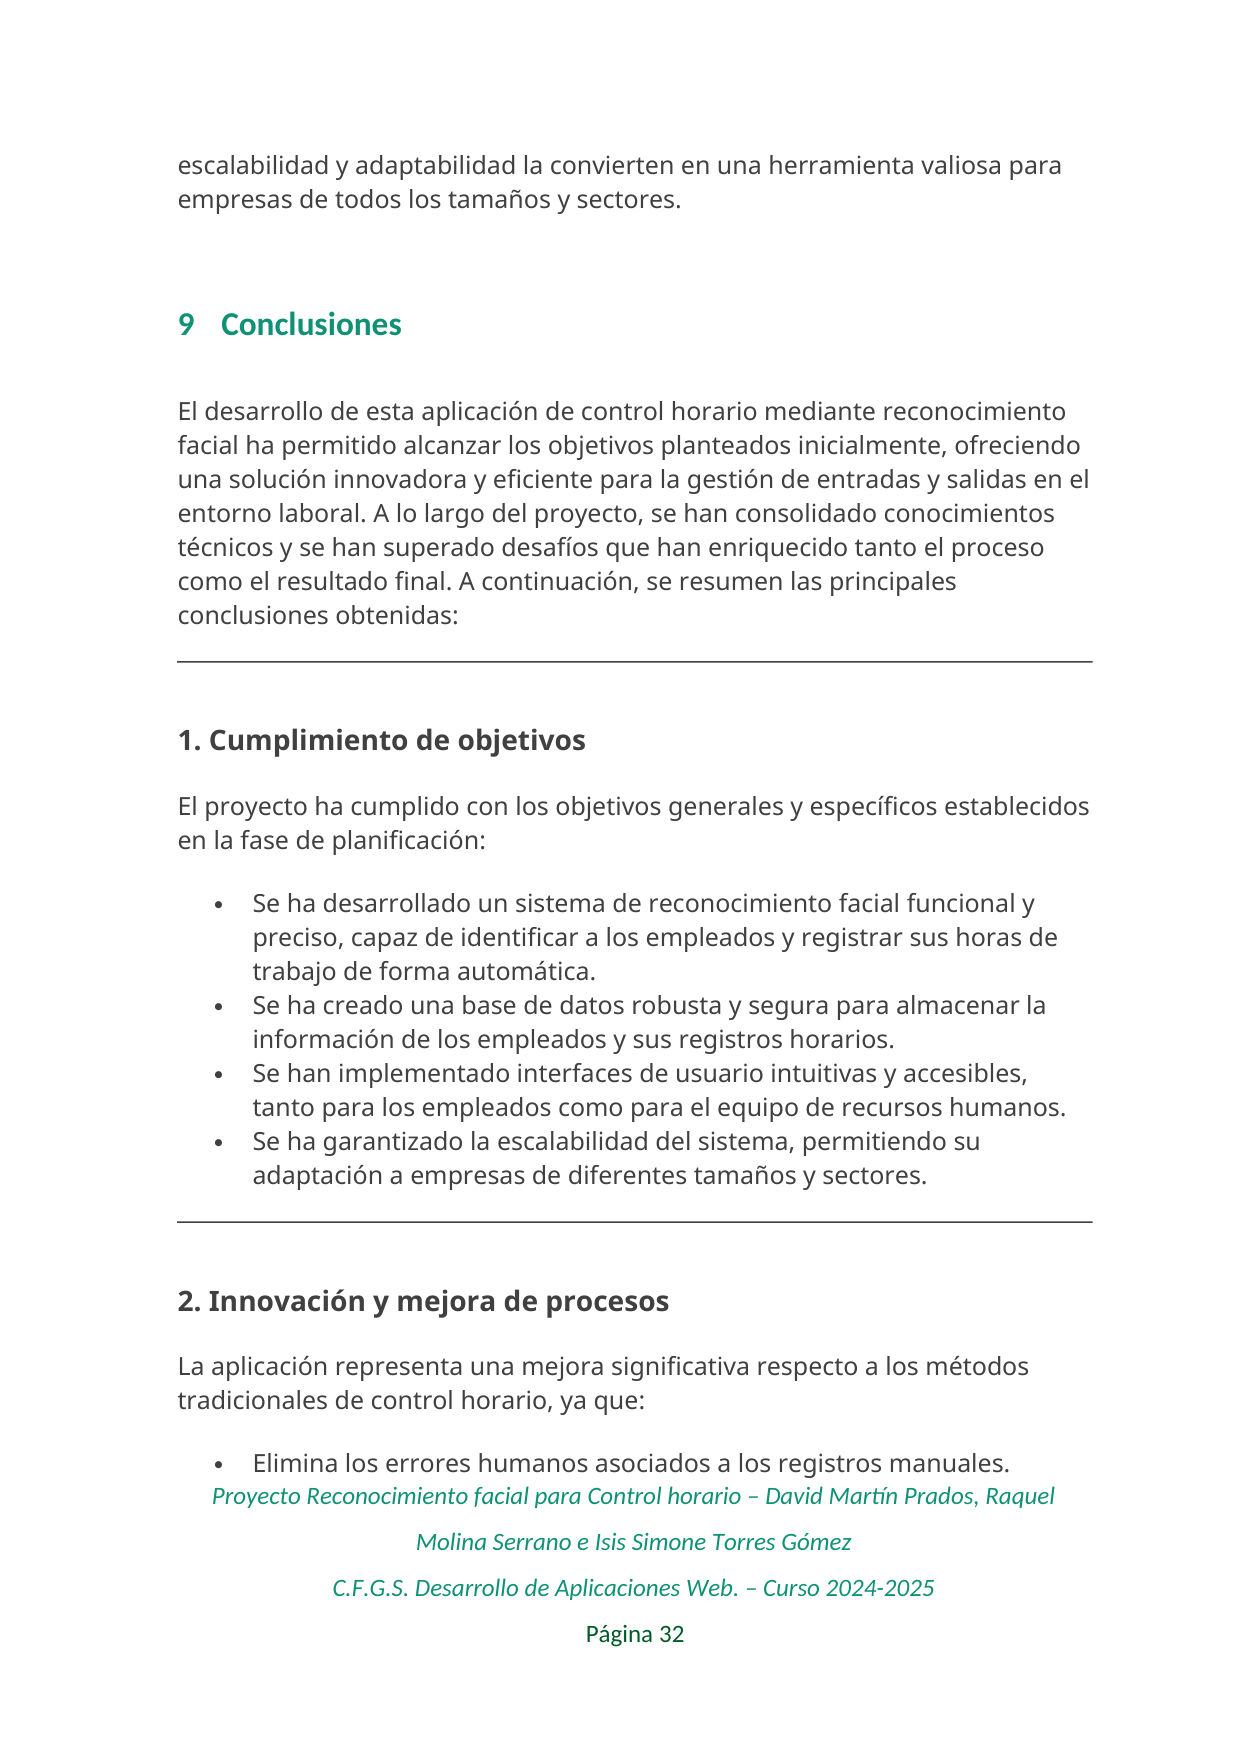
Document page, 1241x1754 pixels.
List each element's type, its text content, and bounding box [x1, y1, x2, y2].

list Se han implementado interfaces de usuario intuitivas y accesibles, tanto para los empleados como para el equipo de recursos humanos. [215, 1056, 1092, 1124]
list Elimina los errores humanos asociados a los registros manuales. [215, 1446, 1092, 1480]
text El desarrollo de esta aplicación de control horario mediante reconocimiento facial ha permitido alcanzar los objetivos planteados inicialmente, ofreciendo una solución innovadora y eficiente para la gestión de entradas y salidas en el entorno laboral. A lo largo del proyecto, se han consolidado conocimientos técnicos y se han superado desafíos que han enriquecido tanto el proceso como el resultado final. A continuación, se resumen las principales conclusiones obtenidas: [177, 393, 1092, 632]
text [177, 148, 1092, 216]
list Se ha desarrollado un sistema de reconocimiento facial funcional y preciso, capaz de identificar a los empleados y registrar sus horas de trabajo de forma automática. [215, 886, 1092, 988]
text El proyecto ha cumplido con los objetivos generales y específicos establecidos en la fase de planificación: [177, 788, 1092, 856]
text La aplicación representa una mejora significativa respecto a los métodos tradicionales de control horario, ya que: [177, 1348, 1092, 1417]
text 2. Innovación y mejora de procesos [177, 1281, 1092, 1319]
text 1. Cumplimiento de objetivos [177, 721, 1092, 759]
subtitle Conclusiones [177, 303, 1092, 344]
list Se ha creado una base de datos robusta y segura para almacenar la información de los empleados y sus registros horarios. [215, 988, 1092, 1056]
list Se ha garantizado la escalabilidad del sistema, permitiendo su adaptación a empresas de diferentes tamaños y sectores. [215, 1124, 1092, 1192]
